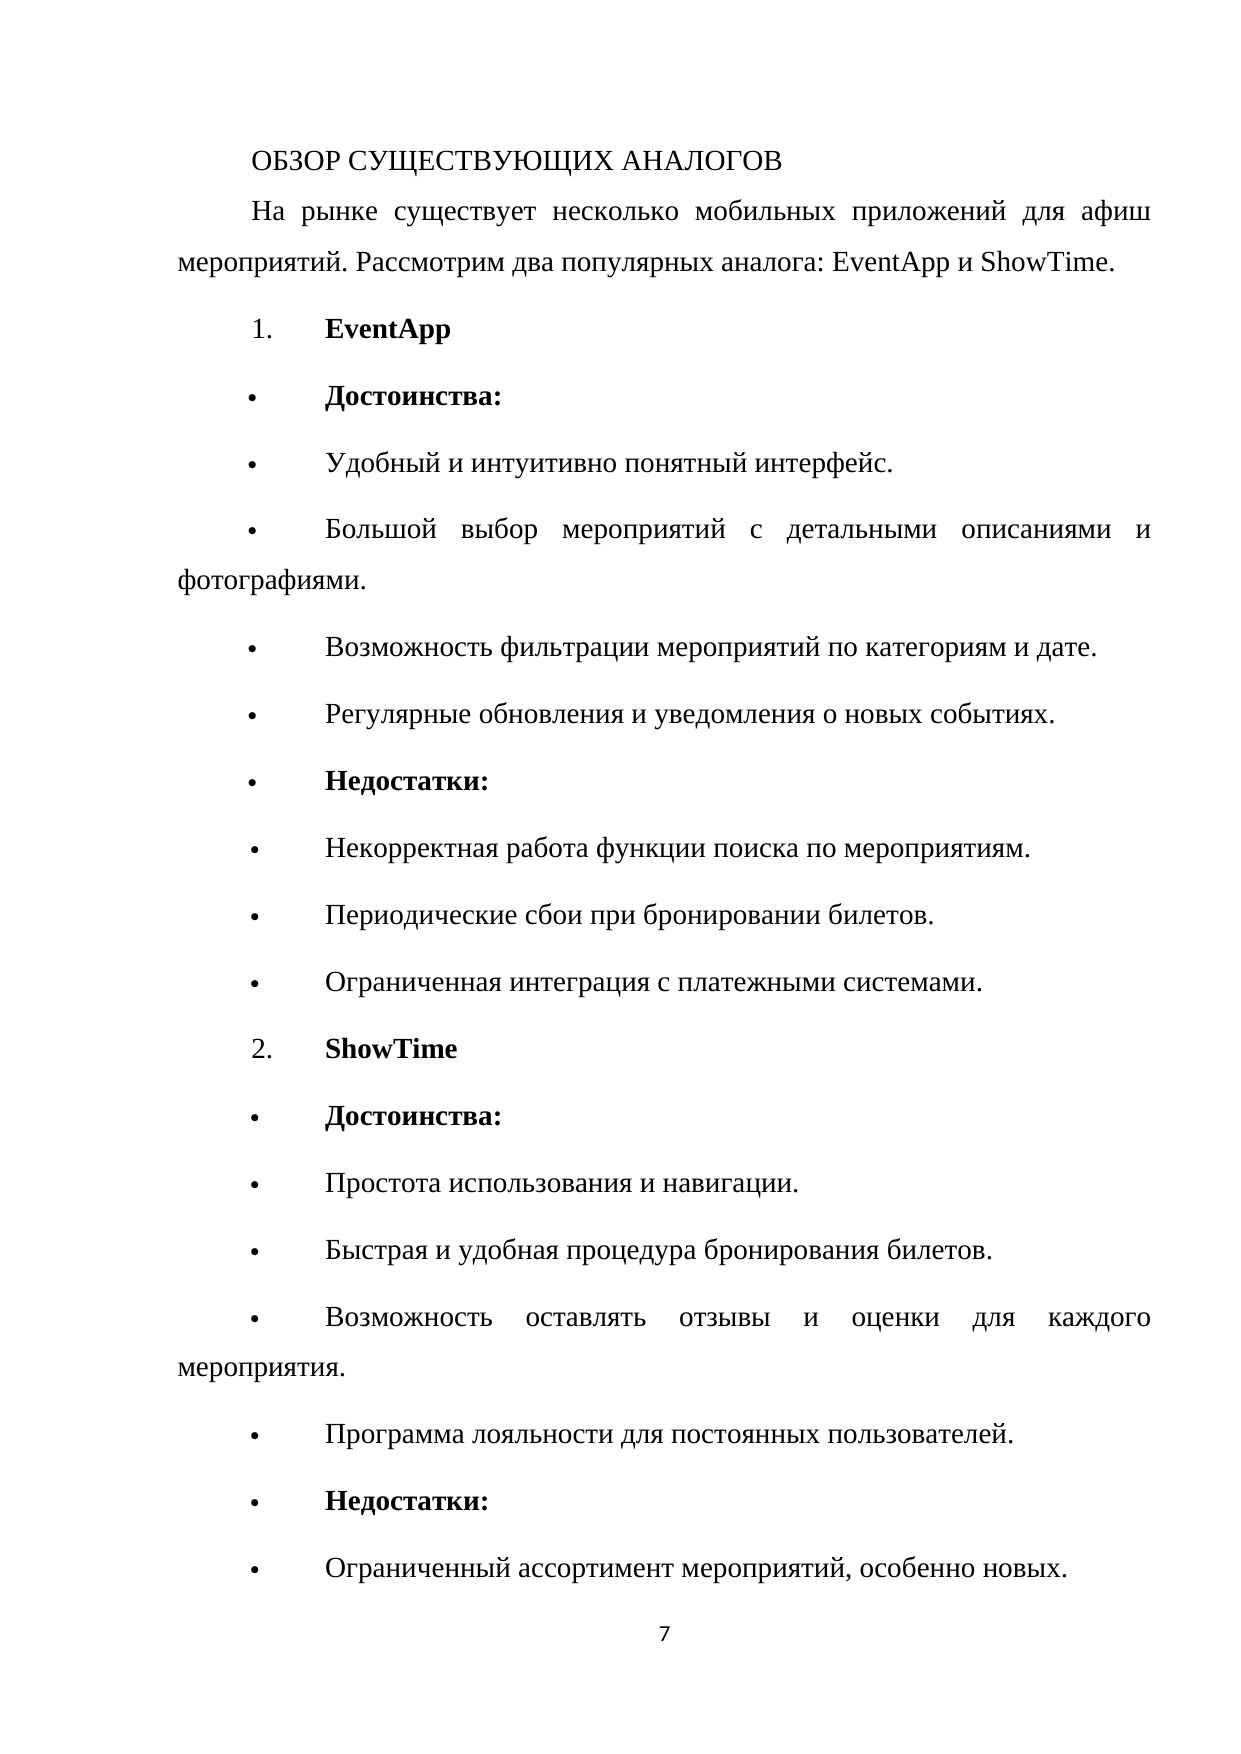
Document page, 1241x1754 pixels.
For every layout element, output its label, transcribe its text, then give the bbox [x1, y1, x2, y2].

list Возможность фильтрации мероприятий по категориям и дате. [177, 629, 1152, 662]
list Большой выбор мероприятий с детальными описаниями и фотографиями. [177, 512, 1152, 596]
subtitle ОБЗОР СУЩЕСТВУЮЩИХ АНАЛОГОВ [177, 143, 1152, 177]
list Достоинства: [177, 1098, 1152, 1131]
list Регулярные обновления и уведомления о новых событиях. [177, 696, 1152, 729]
list Простота использования и навигации. [177, 1165, 1152, 1198]
list Недостатки: [177, 763, 1152, 796]
list Периодические сбои при бронировании билетов. [177, 897, 1152, 930]
list Ограниченный ассортимент мероприятий, особенно новых. [177, 1550, 1152, 1583]
text На рынке существует несколько мобильных приложений для афиш мероприятий. Рассмотрим два популярных аналога: EventApp и ShowTime. [177, 193, 1152, 277]
list Ограниченная интеграция с платежными системами. [177, 964, 1152, 997]
list ShowTime [251, 1031, 1152, 1064]
list EventApp [177, 311, 1152, 344]
list Некорректная работа функции поиска по мероприятиям. [177, 830, 1152, 863]
list Быстрая и удобная процедура бронирования билетов. [177, 1232, 1152, 1265]
list Достоинства: [177, 378, 1152, 411]
list Возможность оставлять отзывы и оценки для каждого мероприятия. [177, 1299, 1152, 1383]
list Недостатки: [177, 1483, 1152, 1517]
list Удобный и интуитивно понятный интерфейс. [177, 445, 1152, 478]
list Программа лояльности для постоянных пользователей. [177, 1416, 1152, 1449]
